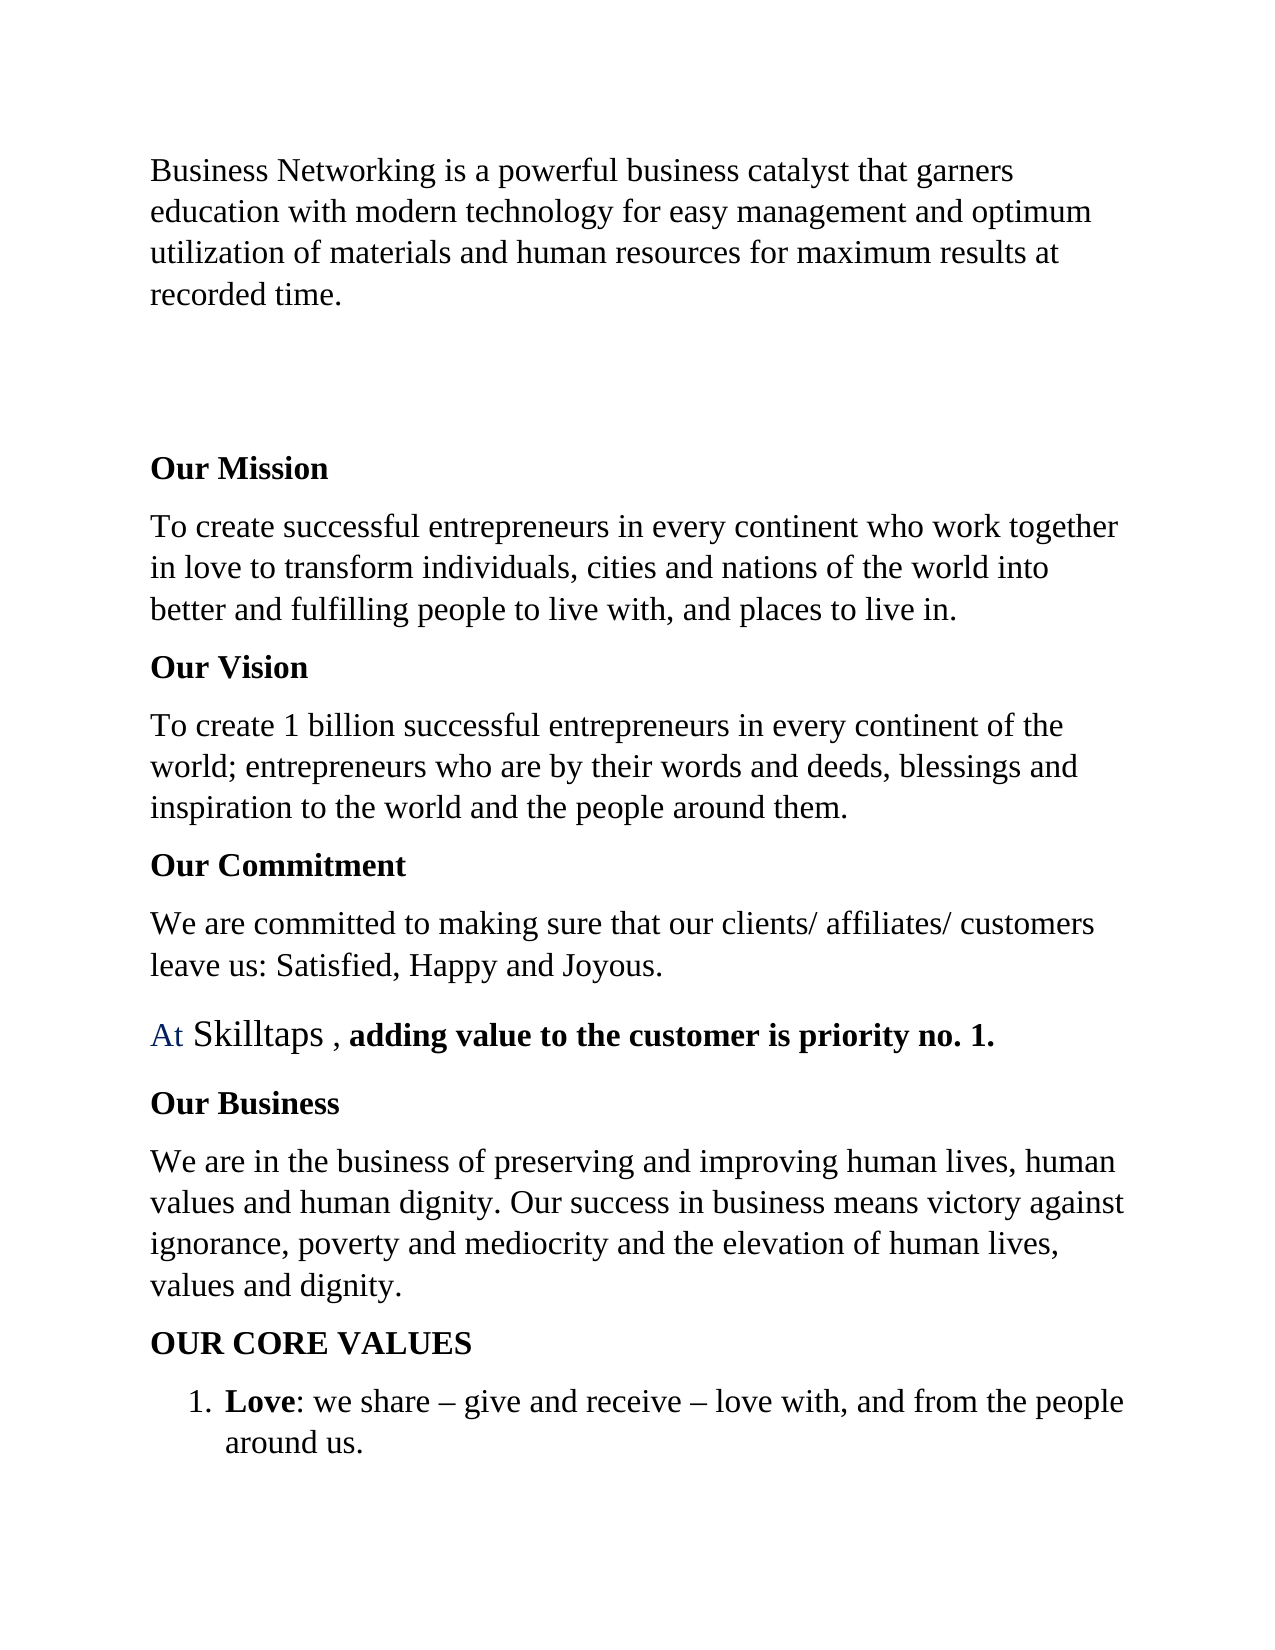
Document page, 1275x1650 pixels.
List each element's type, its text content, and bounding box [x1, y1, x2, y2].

text Business Networking is a powerful business catalyst that garners education with modern technology for easy management and optimum utilization of materials and human resources for maximum results at recorded time. [150, 150, 1125, 312]
text To create successful entrepreneurs in every continent who work together in love to transform individuals, cities and nations of the world into better and fulfilling people to live with, and places to live in. [150, 506, 1125, 627]
text To create 1 billion successful entrepreneurs in every continent of the world; entrepreneurs who are by their words and deeds, blessings and inspiration to the world and the people around them. [150, 705, 1125, 826]
text We are committed to making sure that our clients/ affiliates/ customers leave us: Satisfied, Happy and Joyous. [150, 904, 1125, 983]
text We are in the business of preserving and improving human lives, human values and human dignity. Our success in business means victory against ignorance, poverty and mediocrity and the elevation of human lives, values and dignity. [150, 1141, 1125, 1303]
text Our Vision [150, 647, 1125, 685]
text OUR CORE VALUES [150, 1323, 1125, 1361]
list Love: we share – give and receive – love with, and from the people around us. [187, 1381, 1125, 1461]
text Our Mission [150, 448, 1125, 486]
text Our Commitment [150, 846, 1125, 884]
text At Skilltaps , adding value to the customer is priority no. 1. [150, 1011, 1125, 1054]
text Our Business [150, 1083, 1125, 1121]
